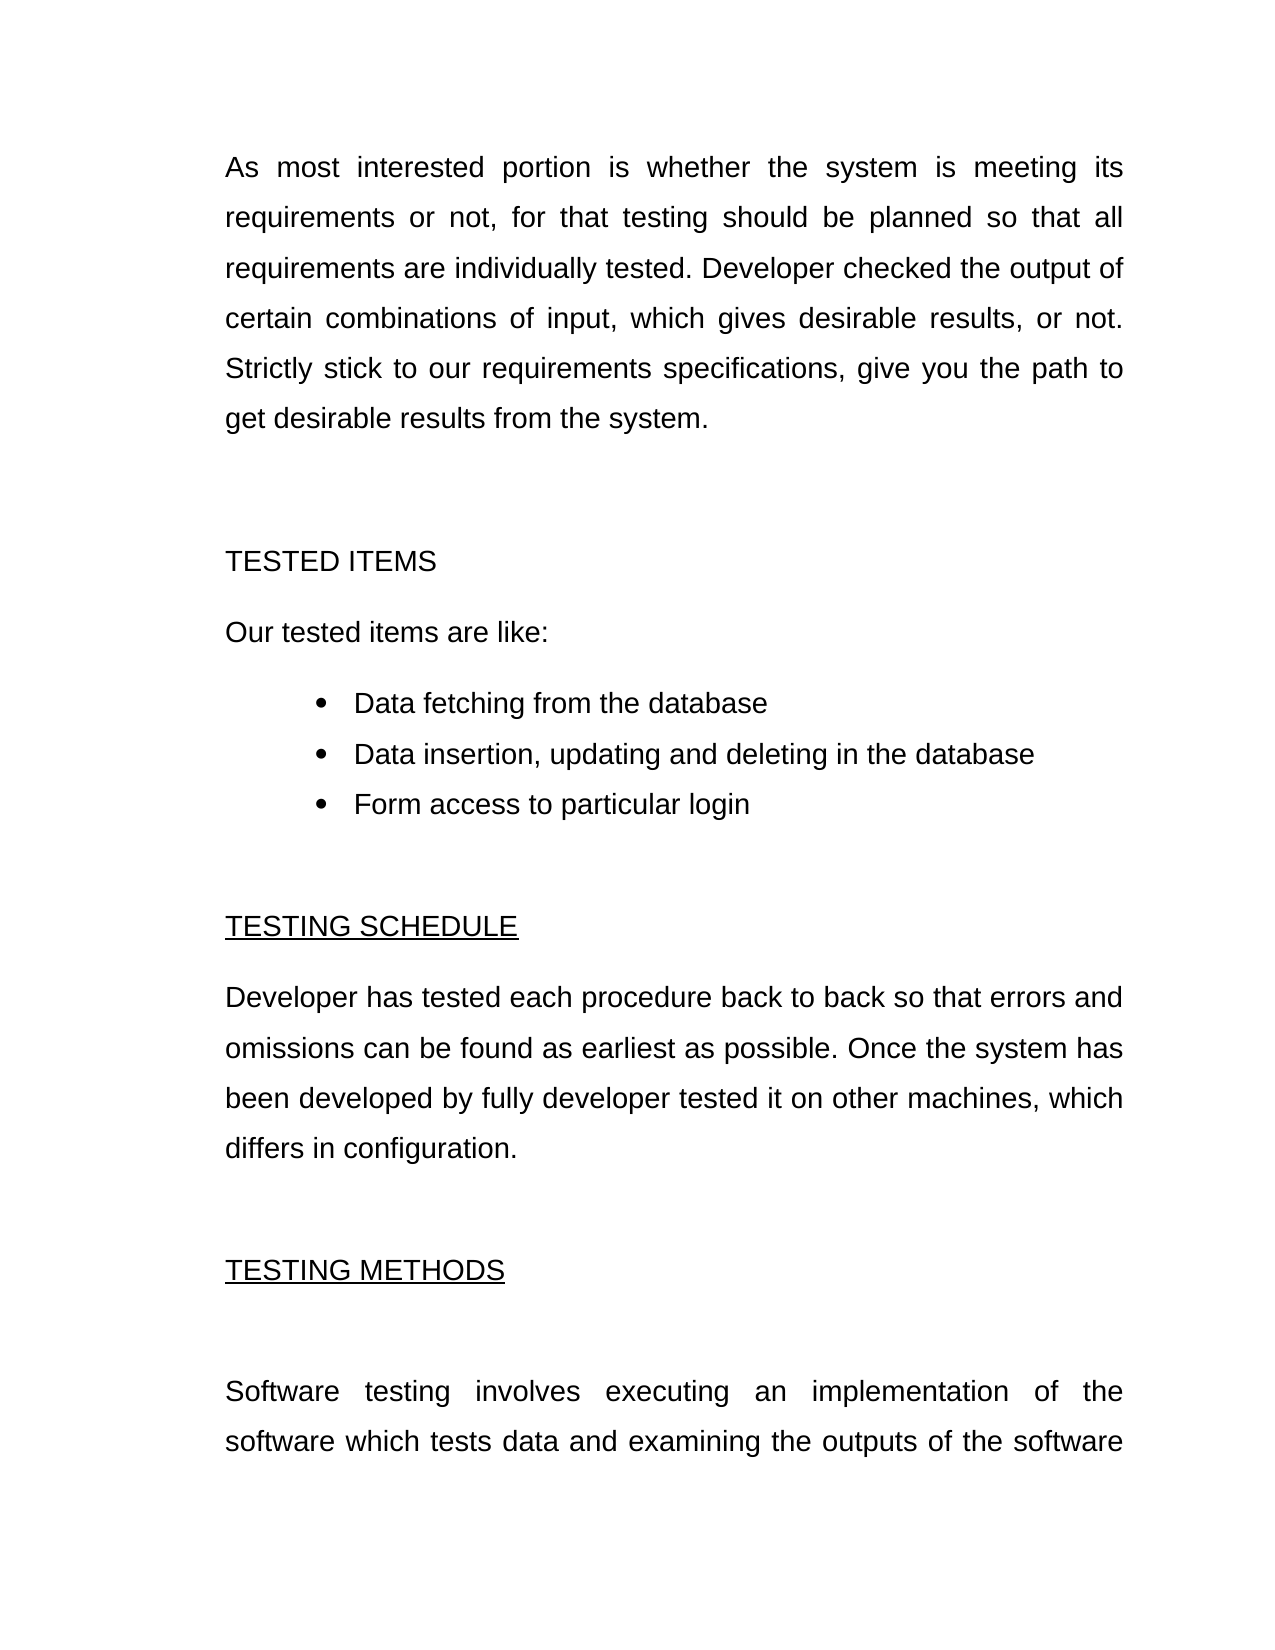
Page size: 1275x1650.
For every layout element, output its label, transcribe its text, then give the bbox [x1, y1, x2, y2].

text TESTING SCHEDULE [225, 909, 1125, 943]
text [225, 1374, 1125, 1458]
list Data fetching from the database [316, 686, 1125, 720]
text TESTING METHODS [225, 1253, 1125, 1286]
list Form access to particular login [316, 787, 1125, 821]
list Data insertion, updating and deleting in the database [316, 737, 1125, 771]
text Our tested items are like: [225, 615, 1125, 648]
text As most interested portion is whether the system is meeting its requirements or not, for that testing should be planned so that all requirements are individually tested. Developer checked the output of certain combinations of input, which gives desirable results, or not. Strictly stick to our requirements specifications, give you the path to get desirable results from the system. [225, 150, 1125, 435]
text Developer has tested each procedure back to back so that errors and omissions can be found as earliest as possible. Once the system has been developed by fully developer tested it on other machines, which differs in configuration. [225, 980, 1125, 1165]
text TESTED ITEMS [225, 544, 1125, 577]
